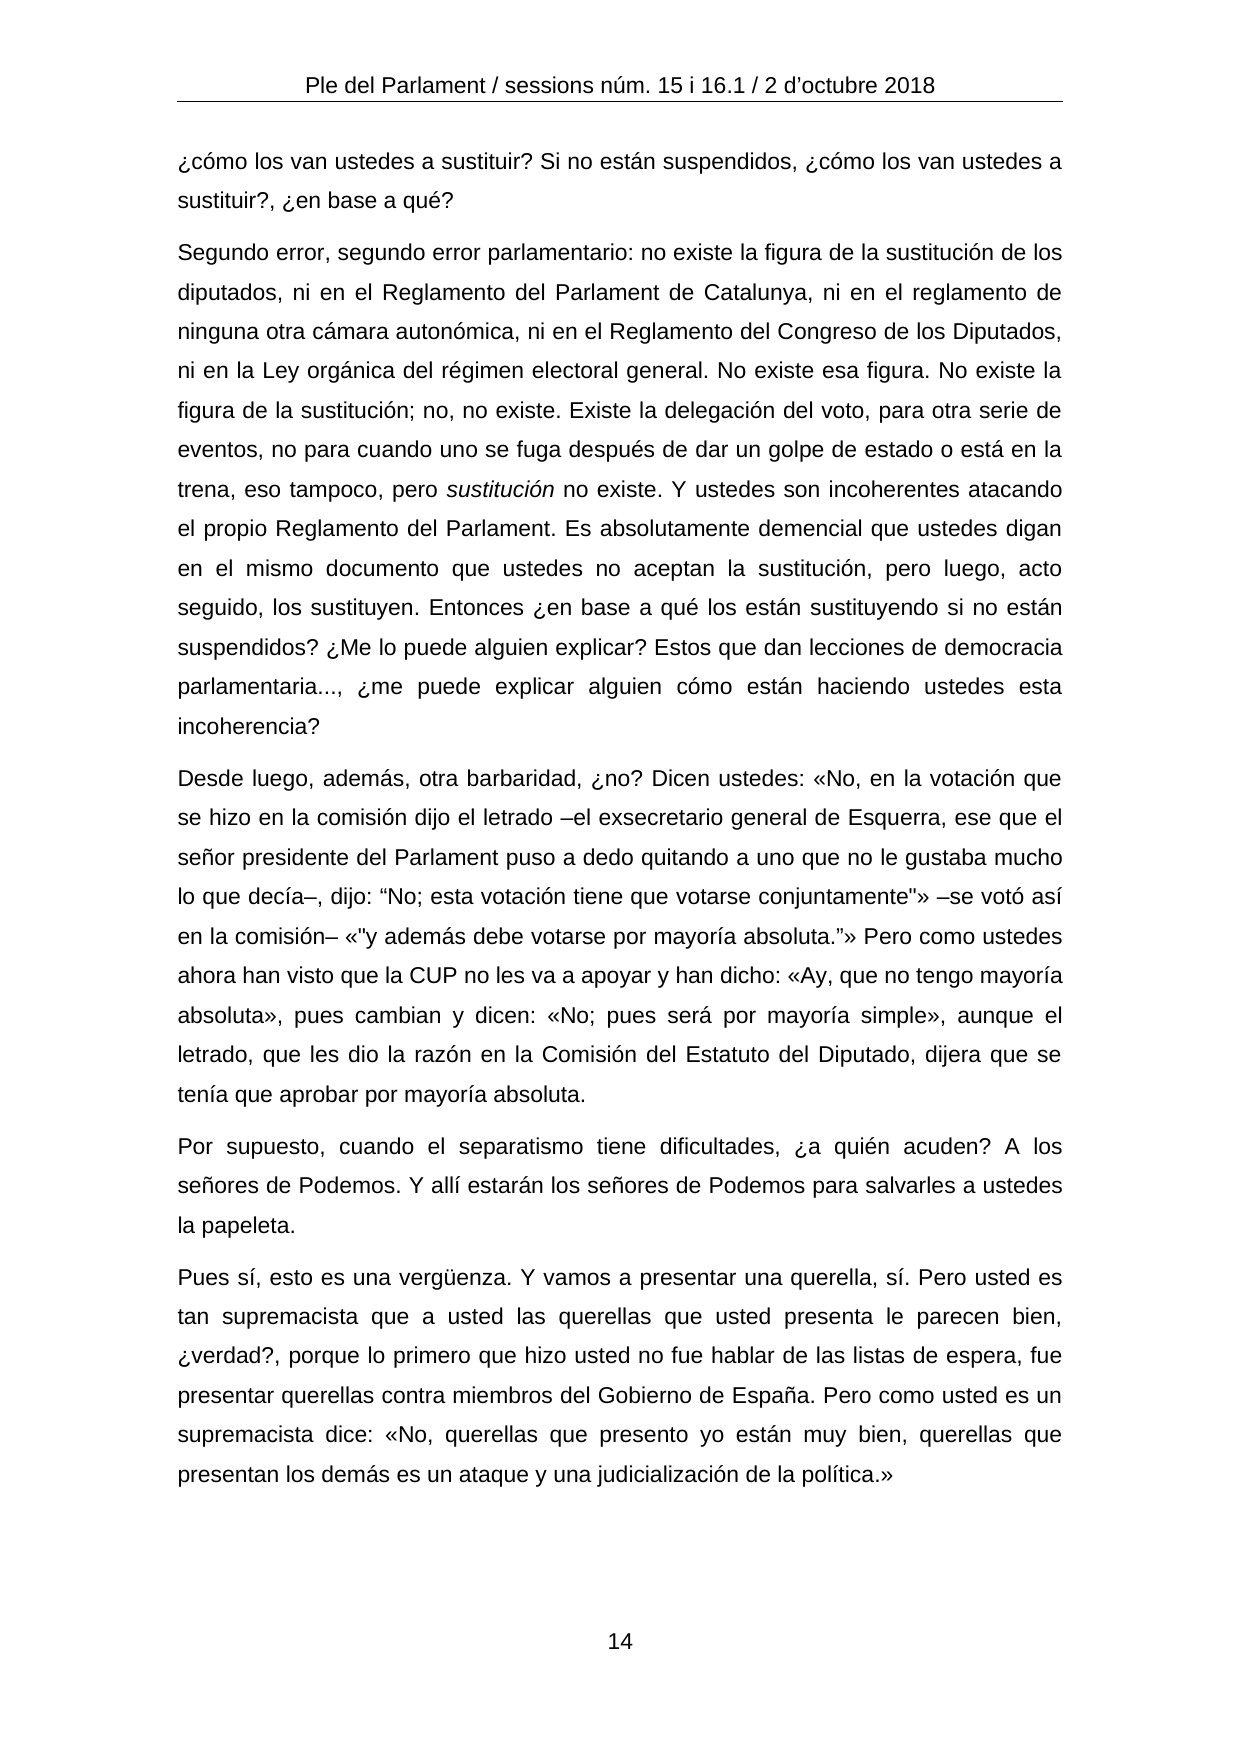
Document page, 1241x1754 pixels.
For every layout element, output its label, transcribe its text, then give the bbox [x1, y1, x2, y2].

text Pues sí, esto es una vergüenza. Y vamos a presentar una querella, sí. Pero usted es tan supremacista que a usted las querellas que usted presenta le parecen bien, ¿verdad?, porque lo primero que hizo usted no fue hablar de las listas de espera, fue presentar querellas contra miembros del Gobierno de España. Pero como usted es un supremacista dice: «No, querellas que presento yo están muy bien, querellas que presentan los demás es un ataque y una judicialización de la política.» [177, 1263, 1063, 1487]
text Por supuesto, cuando el separatismo tiene dificultades, ¿a quién acuden? A los señores de Podemos. Y allí estarán los señores de Podemos para salvarles a ustedes la papeleta. [177, 1133, 1063, 1238]
text Desde luego, además, otra barbaridad, ¿no? Dicen ustedes: «No, en la votación que se hizo en la comisión dijo el letrado –el exsecretario general de Esquerra, ese que el señor presidente del Parlament puso a dedo quitando a uno que no le gustaba mucho lo que decía–, dijo: “No; esta votación tiene que votarse conjuntamente"» –se votó así en la comisión– «"y además debe votarse por mayoría absoluta.”» Pero como ustedes ahora han visto que la CUP no les va a apoyar y han dicho: «Ay, que no tengo mayoría absoluta», pues cambian y dicen: «No; pues será por mayoría simple», aunque el letrado, que les dio la razón en la Comisión del Estatuto del Diputado, dijera que se tenía que aprobar por mayoría absoluta. [177, 765, 1063, 1107]
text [177, 148, 1063, 213]
text Segundo error, segundo error parlamentario: no existe la figura de la sustitución de los diputados, ni en el Reglamento del Parlament de Catalunya, ni en el reglamento de ninguna otra cámara autonómica, ni en el Reglamento del Congreso de los Diputados, ni en la Ley orgánica del régimen electoral general. No existe esa figura. No existe la figura de la sustitución; no, no existe. Existe la delegación del voto, para otra serie de eventos, no para cuando uno se fuga después de dar un golpe de estado o está en la trena, eso tampoco, pero sustitución no existe. Y ustedes son incoherentes atacando el propio Reglamento del Parlament. Es absolutamente demencial que ustedes digan en el mismo documento que ustedes no aceptan la sustitución, pero luego, acto seguido, los sustituyen. Entonces ¿en base a qué los están sustituyendo si no están suspendidos? ¿Me lo puede alguien explicar? Estos que dan lecciones de democracia parlamentaria..., ¿me puede explicar alguien cómo están haciendo ustedes esta incoherencia? [177, 239, 1063, 739]
